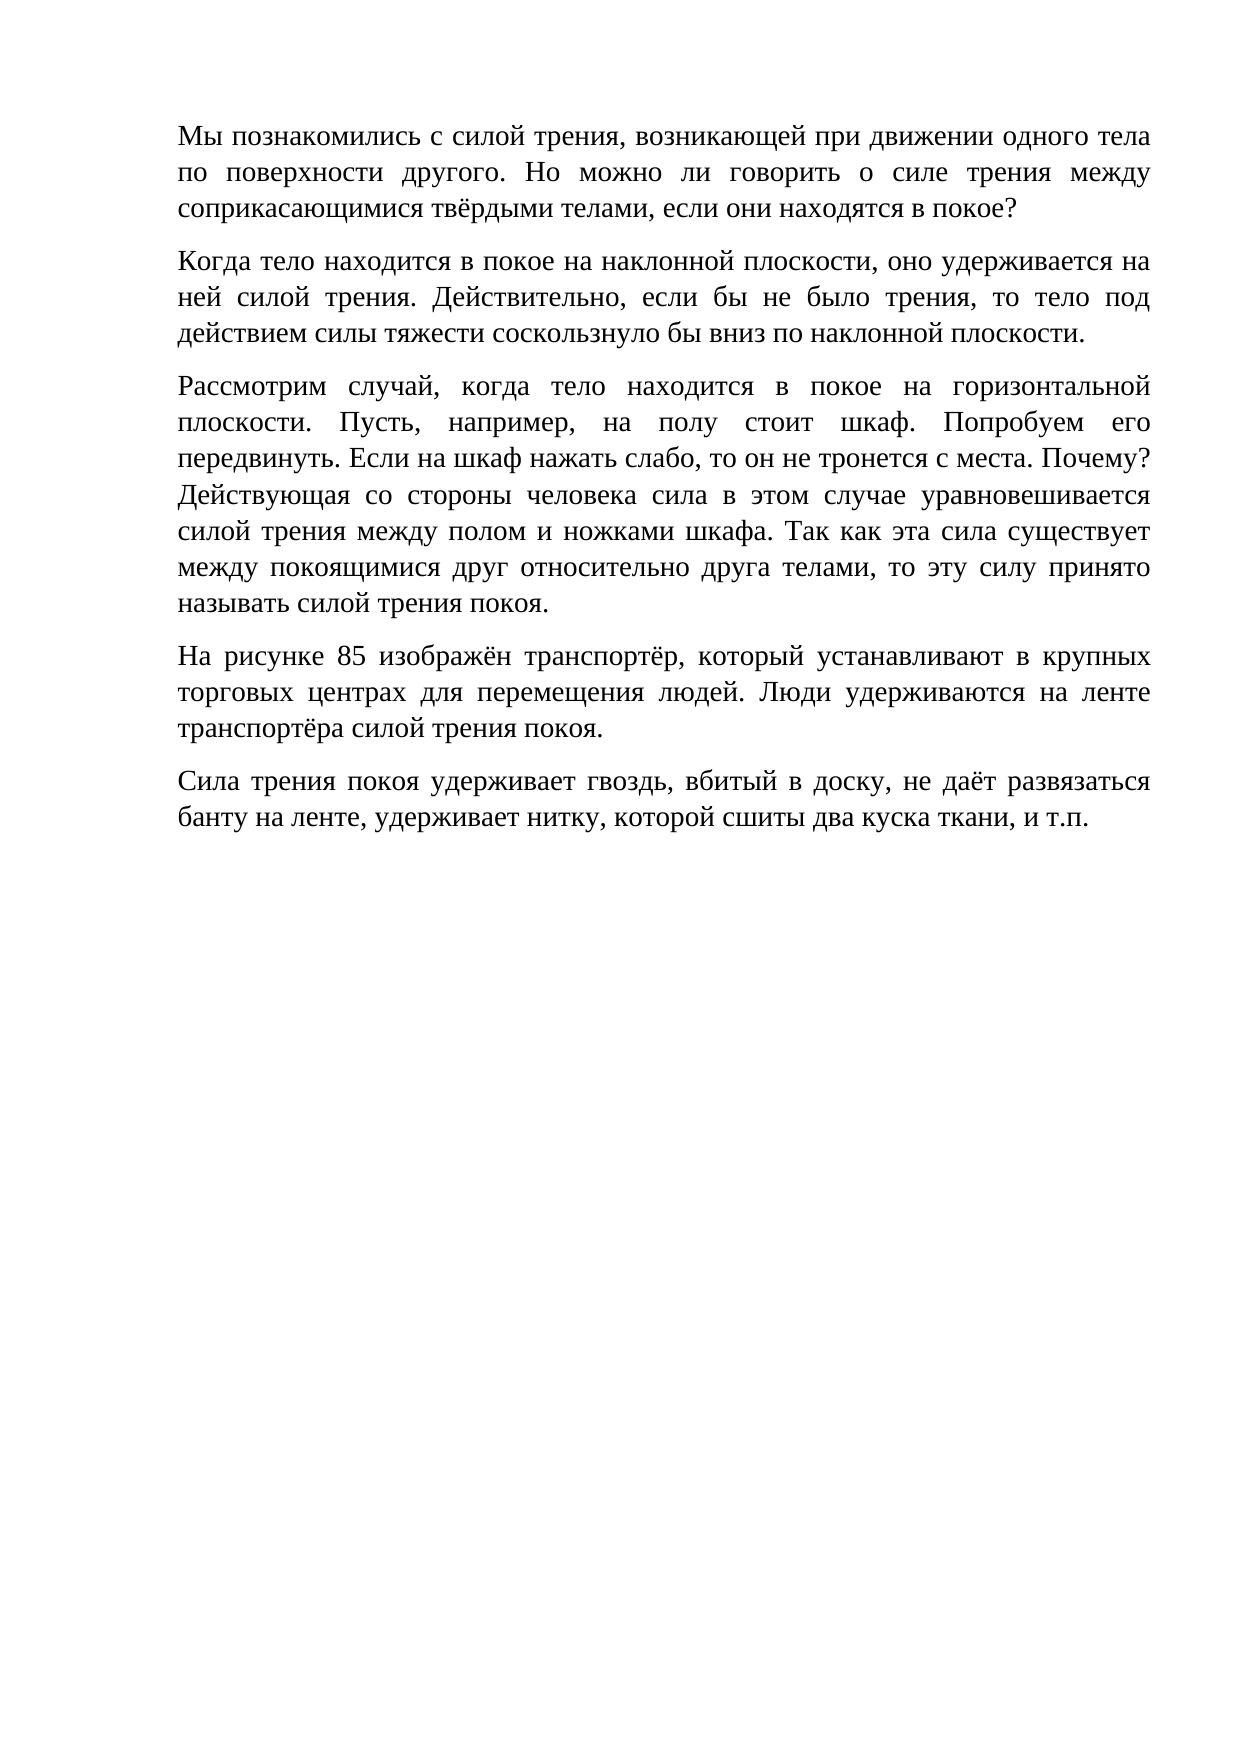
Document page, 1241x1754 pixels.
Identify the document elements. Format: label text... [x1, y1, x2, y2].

text Рассмотрим случай, когда тело находится в покое на горизонтальной плоскости. Пусть, например, на полу стоит шкаф. Попробуем его передвинуть. Если на шкаф нажать слабо, то он не тронется с места. Почему? Действующая со стороны человека сила в этом случае уравновешивается силой трения между полом и ножками шкафа. Так как эта сила существует между покоящимися друг относительно друга телами, то эту силу принято называть силой трения покоя. [177, 368, 1152, 619]
text Мы познакомились с силой трения, возникающей при движении одного тела по поверхности другого. Но можно ли говорить о силе трения между соприкасающимися твёрдыми телами, если они находятся в покое? [177, 118, 1152, 224]
text На рисунке 85 изображён транспортёр, который устанавливают в крупных торговых центрах для перемещения людей. Люди удерживаются на ленте транспортёра силой трения покоя. [177, 638, 1152, 744]
text Сила трения покоя удерживает гвоздь, вбитый в доску, не даёт развязаться банту на ленте, удерживает нитку, которой сшиты два куска ткани, и т.п. [177, 763, 1152, 833]
text Когда тело находится в покое на наклонной плоскости, оно удерживается на ней силой трения. Действительно, если бы не было трения, то тело под действием силы тяжести соскользнуло бы вниз по наклонной плоскости. [177, 243, 1152, 349]
